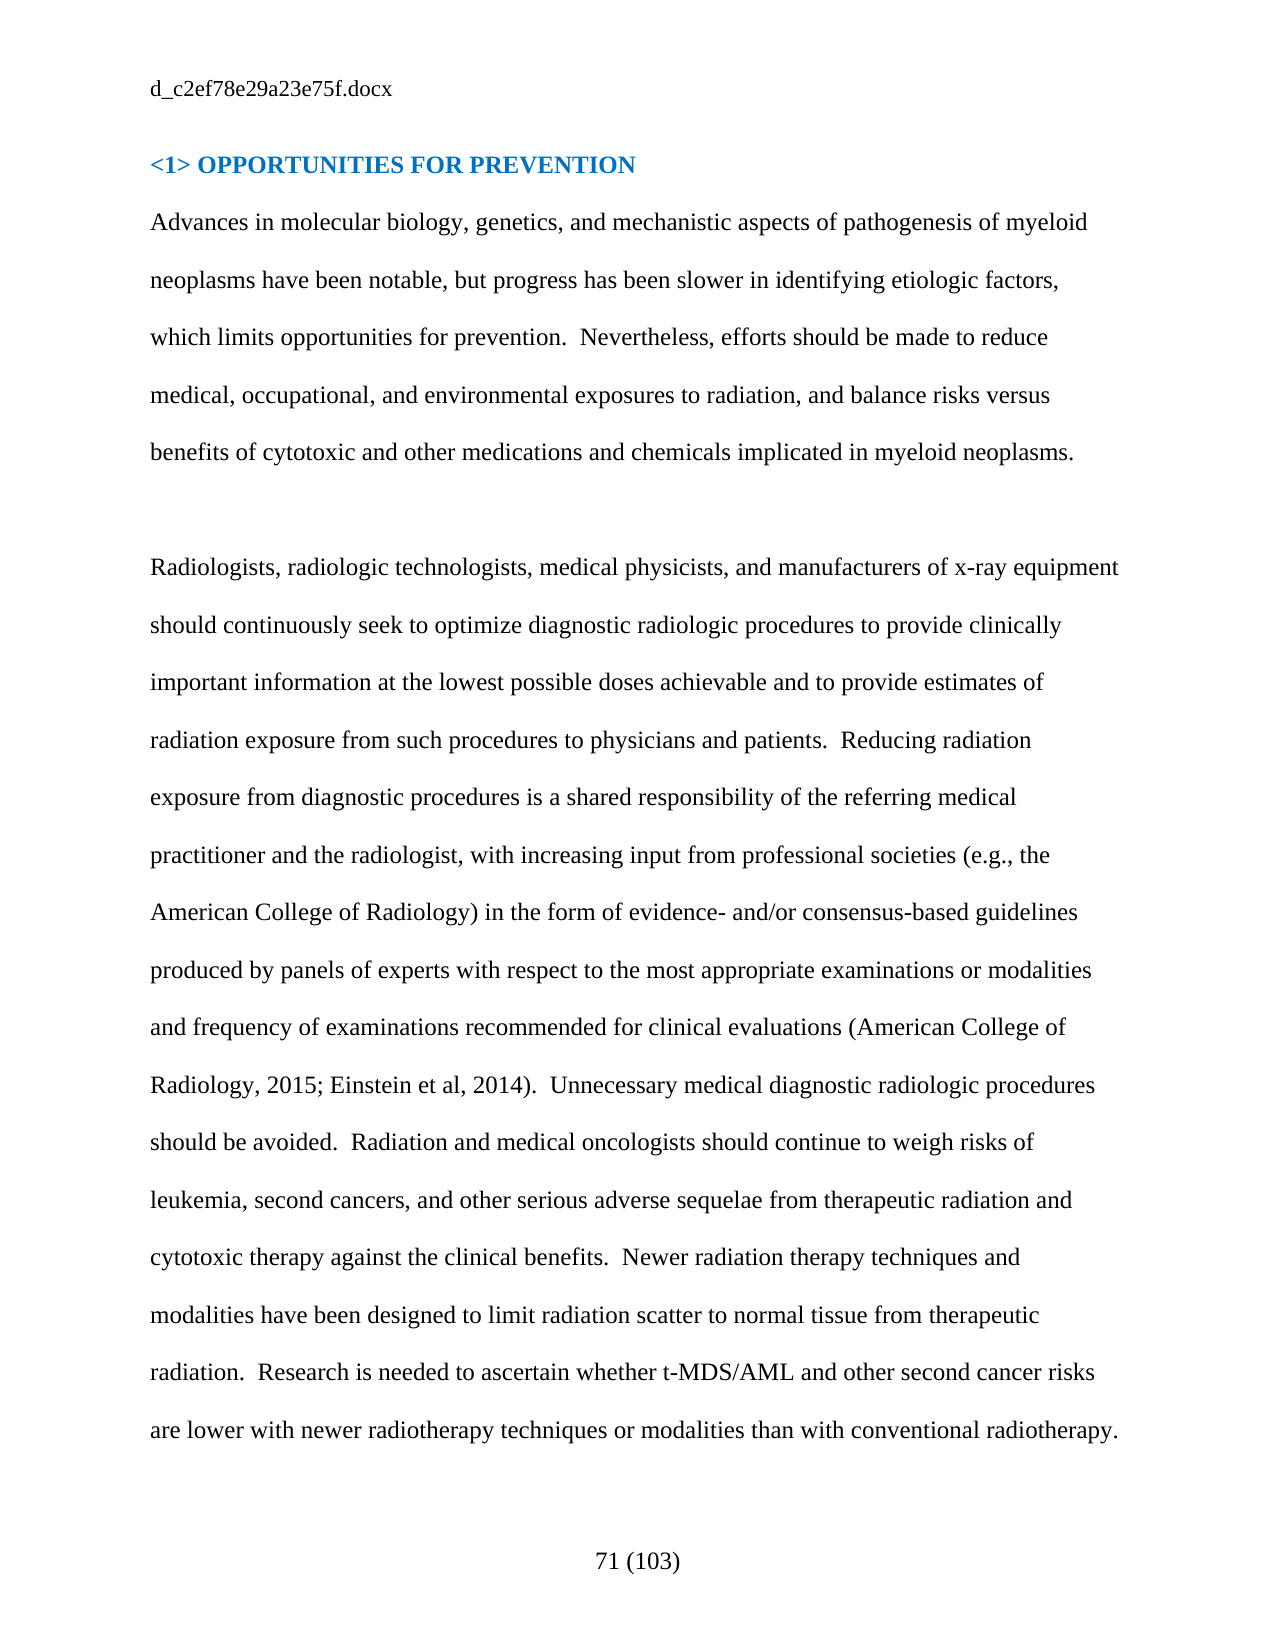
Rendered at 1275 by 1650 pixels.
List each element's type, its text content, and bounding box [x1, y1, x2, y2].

text <1> OPPORTUNITIES FOR PREVENTION [150, 150, 1125, 179]
text Advances in molecular biology, genetics, and mechanistic aspects of pathogenesis of myeloid neoplasms have been notable, but progress has been slower in identifying etiologic factors, which limits opportunities for prevention. Nevertheless, efforts should be made to reduce medical, occupational, and environmental exposures to radiation, and balance risks versus benefits of cytotoxic and other medications and chemicals implicated in myeloid neoplasms. [150, 207, 1125, 466]
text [150, 552, 1125, 1444]
